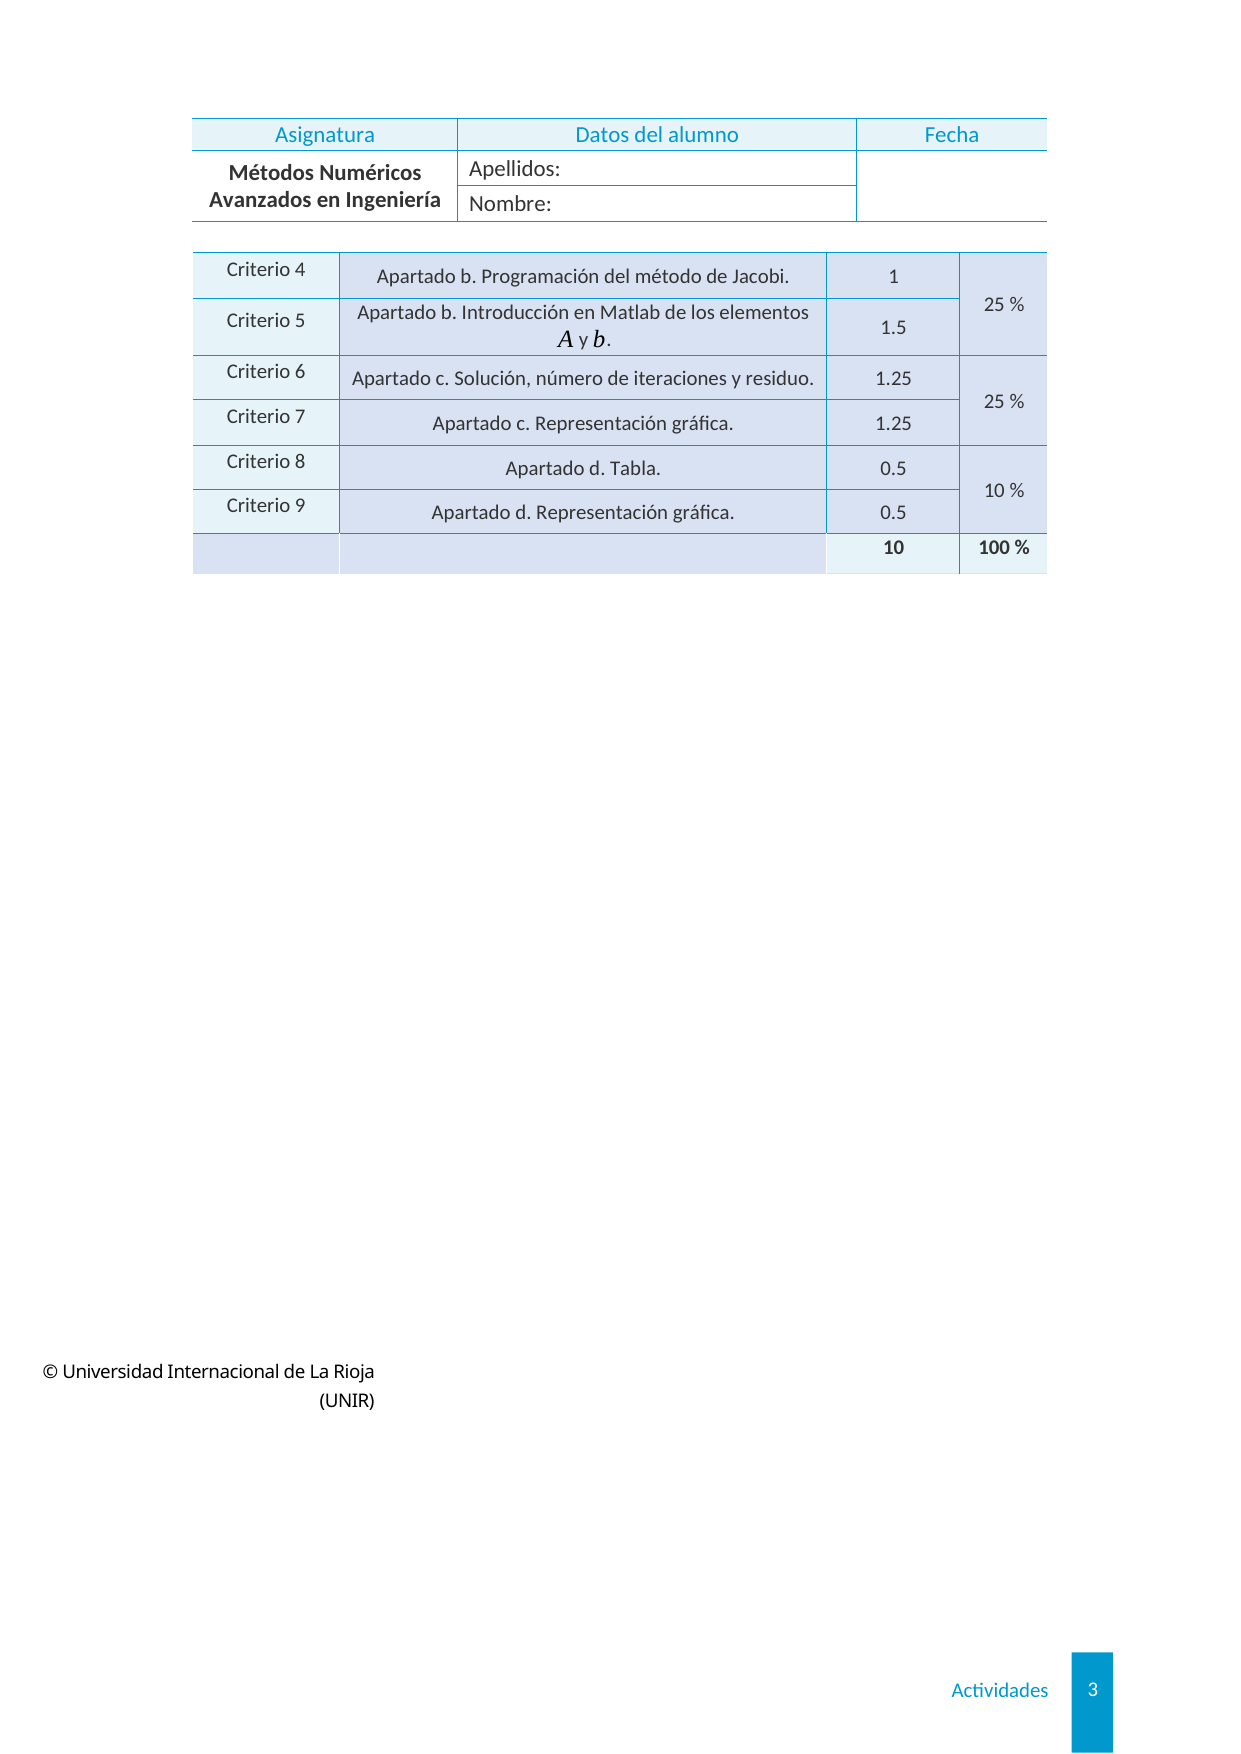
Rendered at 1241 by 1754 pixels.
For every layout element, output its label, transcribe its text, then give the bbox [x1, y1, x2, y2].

table_cell Apartado d. Representación gráfica. [340, 490, 826, 533]
table_cell 1.25 [827, 400, 959, 445]
table_cell 1 [827, 253, 959, 298]
table_cell Criterio 5 [193, 299, 339, 355]
table_cell Apartado c. Solución, número de iteraciones y residuo. [340, 356, 826, 399]
table_cell 100 % [960, 534, 1047, 573]
table_cell Apartado b. Programación del método de Jacobi. [340, 253, 826, 298]
table_cell 10 % [960, 446, 1047, 533]
table_cell Criterio 9 [193, 490, 339, 533]
table_cell Criterio 8 [193, 446, 339, 489]
table_cell 25 % [960, 356, 1047, 445]
table_cell 10 [827, 534, 959, 573]
table_cell 1.25 [827, 356, 959, 399]
table_cell Criterio 6 [193, 356, 339, 399]
table_cell Criterio 4 [193, 253, 339, 298]
table_cell 25 % [960, 253, 1047, 355]
table_cell Apartado d. Tabla. [340, 446, 826, 489]
table_cell 0.5 [827, 490, 959, 533]
table_cell Apartado c. Representación gráfica. [340, 400, 826, 445]
table_cell 0.5 [827, 446, 959, 489]
table_cell 1.5 [827, 299, 959, 355]
table_cell Criterio 7 [193, 400, 339, 445]
table_cell [340, 534, 826, 573]
table_cell Apartado b. Introducción en Matlab de los elementos y . [340, 299, 826, 355]
table_cell [193, 534, 339, 573]
